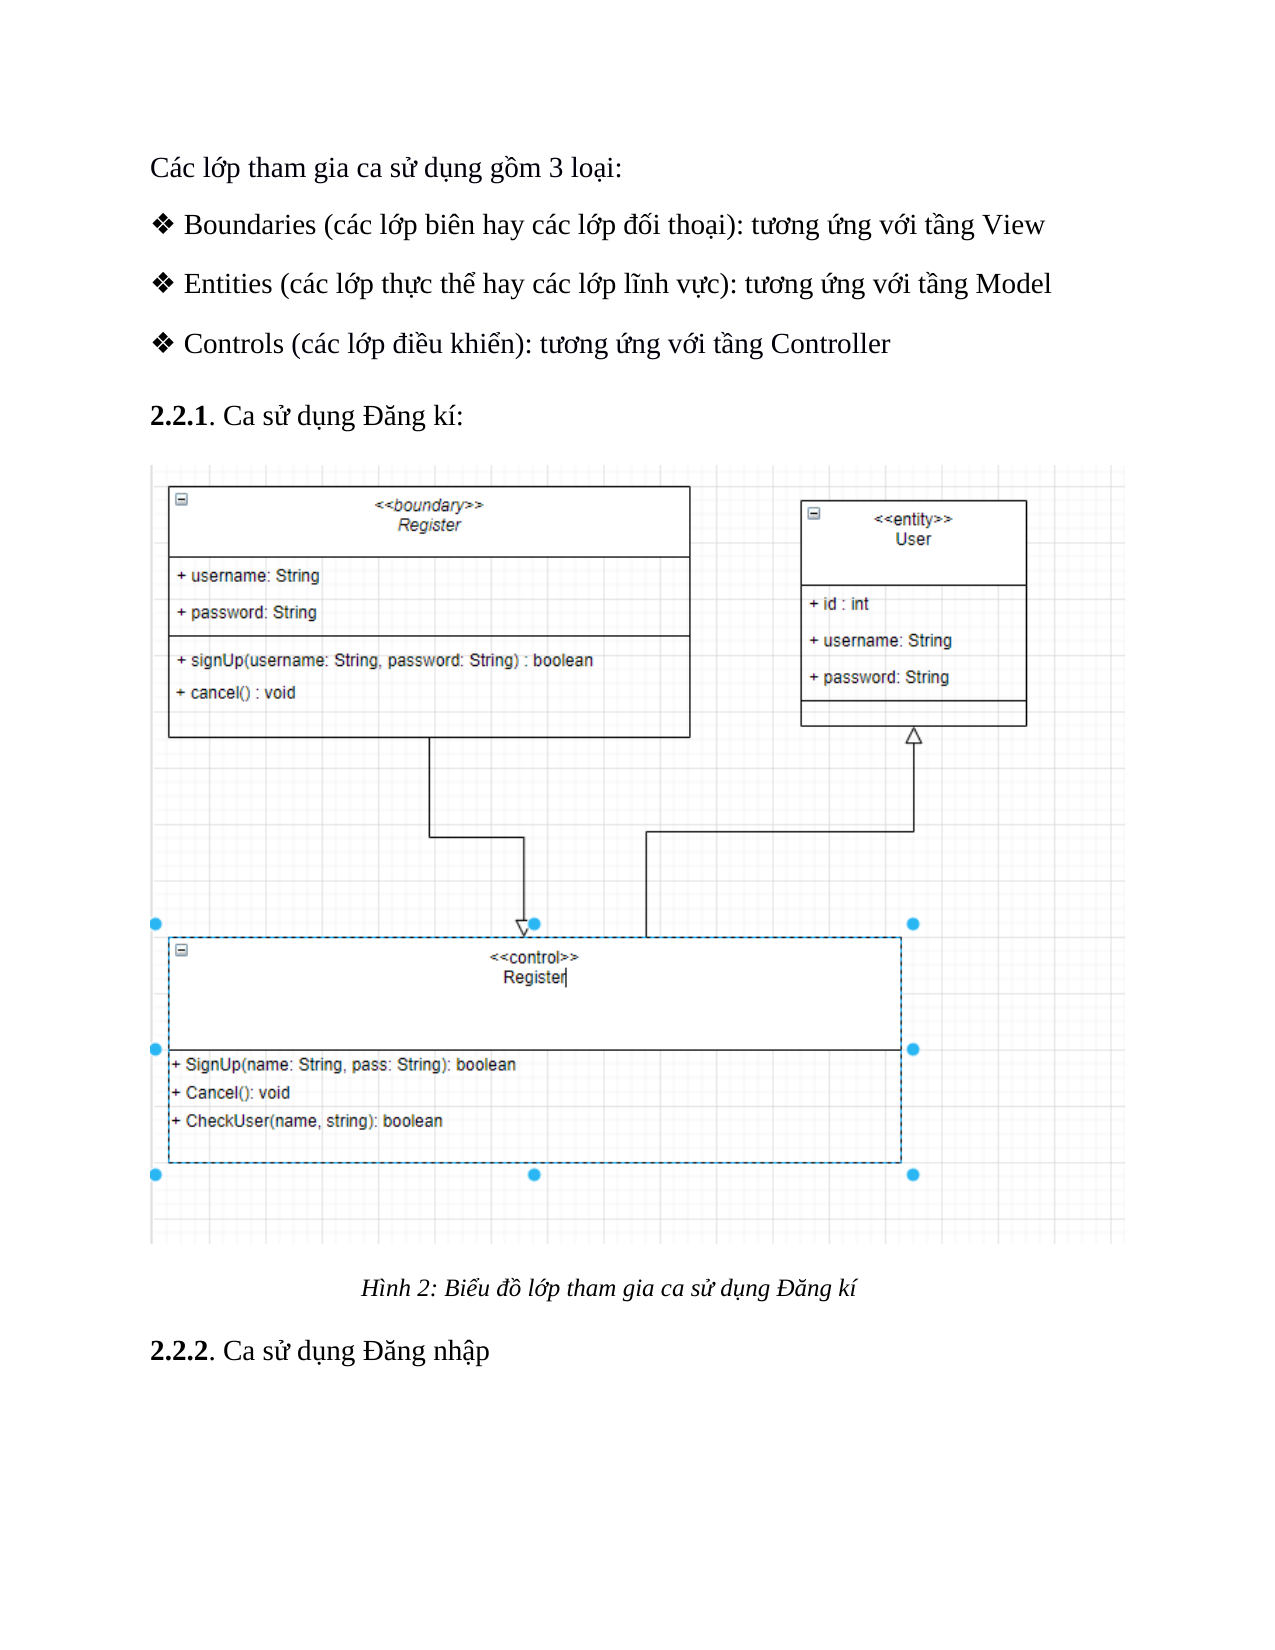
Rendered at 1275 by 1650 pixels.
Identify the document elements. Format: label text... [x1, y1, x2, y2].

text 2.2.1. Ca sử dụng Đăng kí: [150, 398, 1070, 432]
picture [150, 465, 1125, 1244]
text Hình 2: Biểu đồ lớp tham gia ca sử dụng Đăng kí [150, 1273, 1070, 1302]
text 2.2.2. Ca sử dụng Đăng nhập [150, 1333, 1070, 1367]
text Các lớp tham gia ca sử dụng gồm 3 loại: ❖ Boundaries (các lớp biên hay các lớp đối thoại): tương ứng với tầng View ❖ Entities (các lớp thực thể hay các lớp lĩnh vực): tương ứng với tầng Model ❖ Controls (các lớp điều khiển): tương ứng với tầng Controller [150, 150, 1070, 362]
